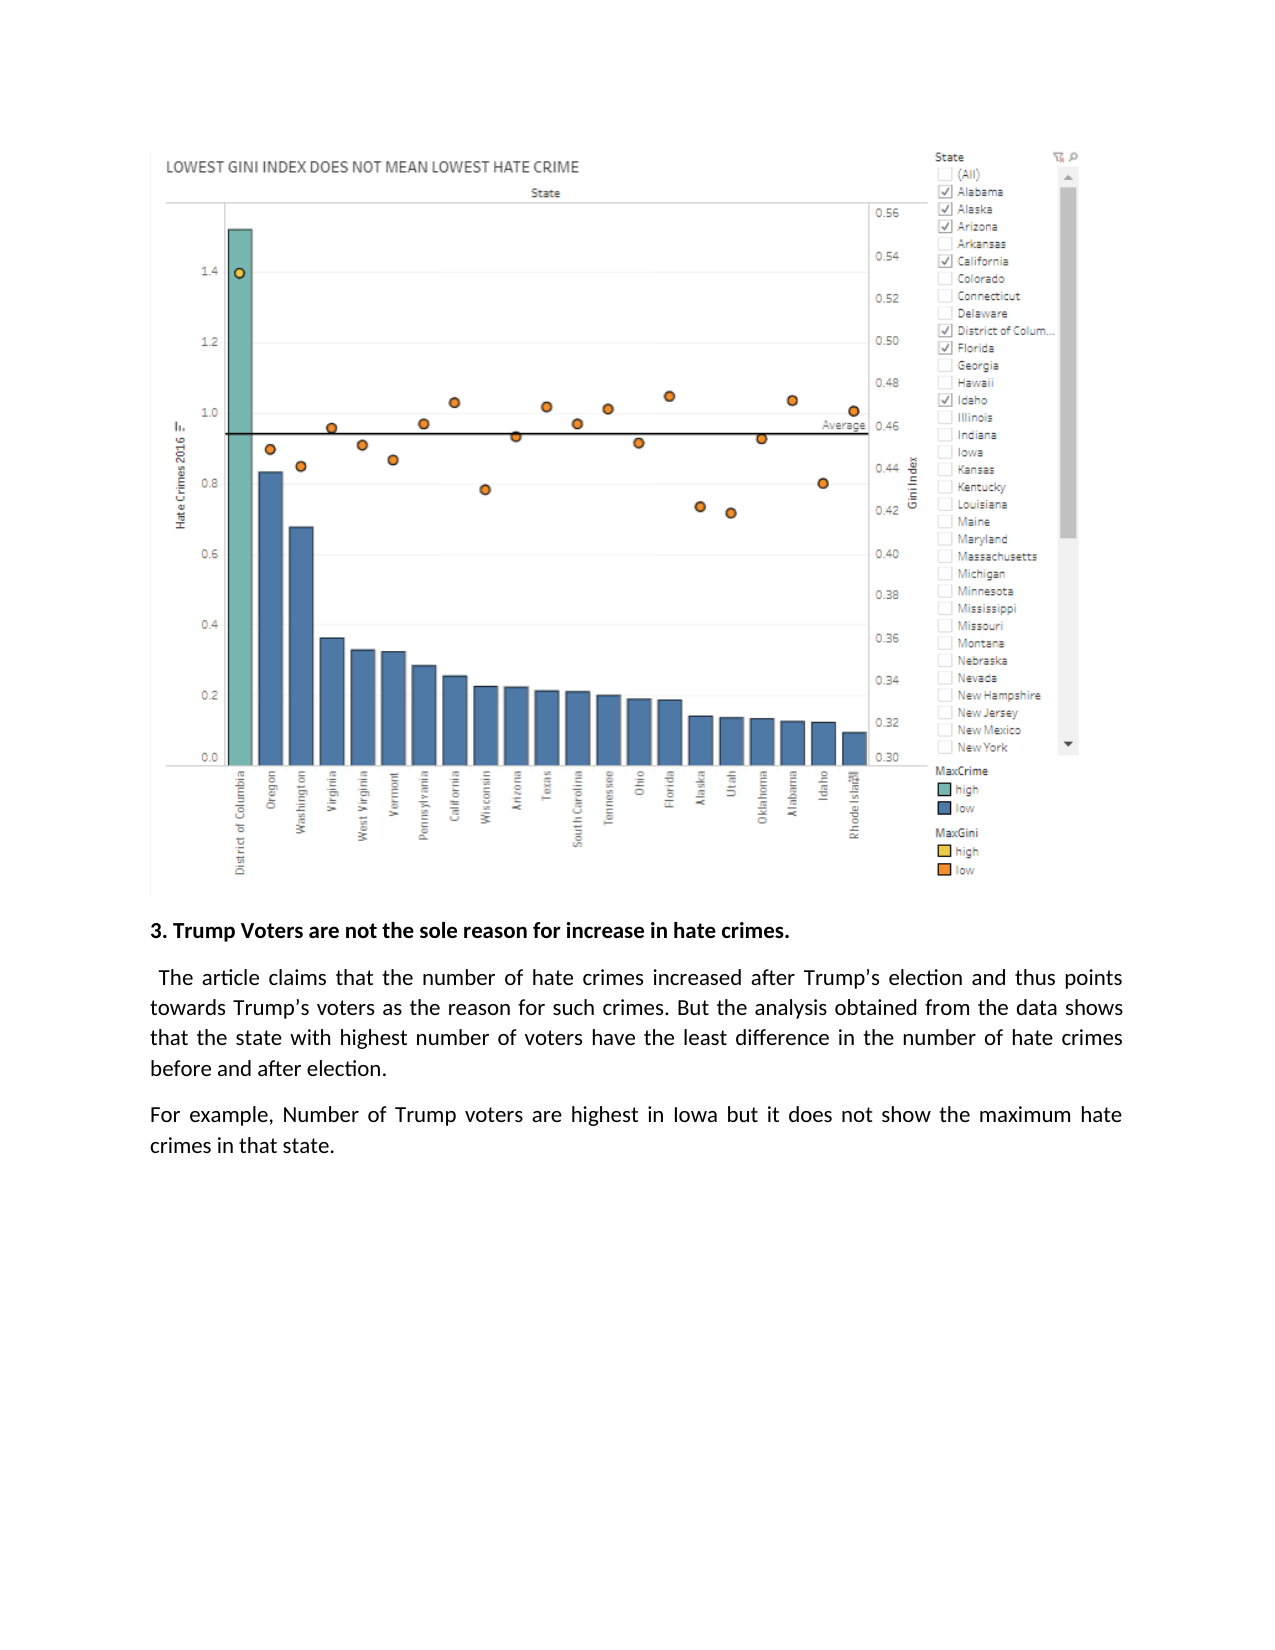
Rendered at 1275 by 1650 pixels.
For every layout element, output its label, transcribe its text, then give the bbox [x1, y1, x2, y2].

picture [150, 150, 1125, 898]
text For example, Number of Trump voters are highest in Iowa but it does not show the maximum hate crimes in that state. [150, 1101, 1125, 1159]
text The article claims that the number of hate crimes increased after Trump’s election and thus points towards Trump’s voters as the reason for such crimes. But the analysis obtained from the data shows that the state with highest number of voters have the least difference in the number of hate crimes before and after election. [150, 963, 1125, 1082]
text 3. Trump Voters are not the sole reason for increase in hate crimes. [150, 916, 1125, 944]
